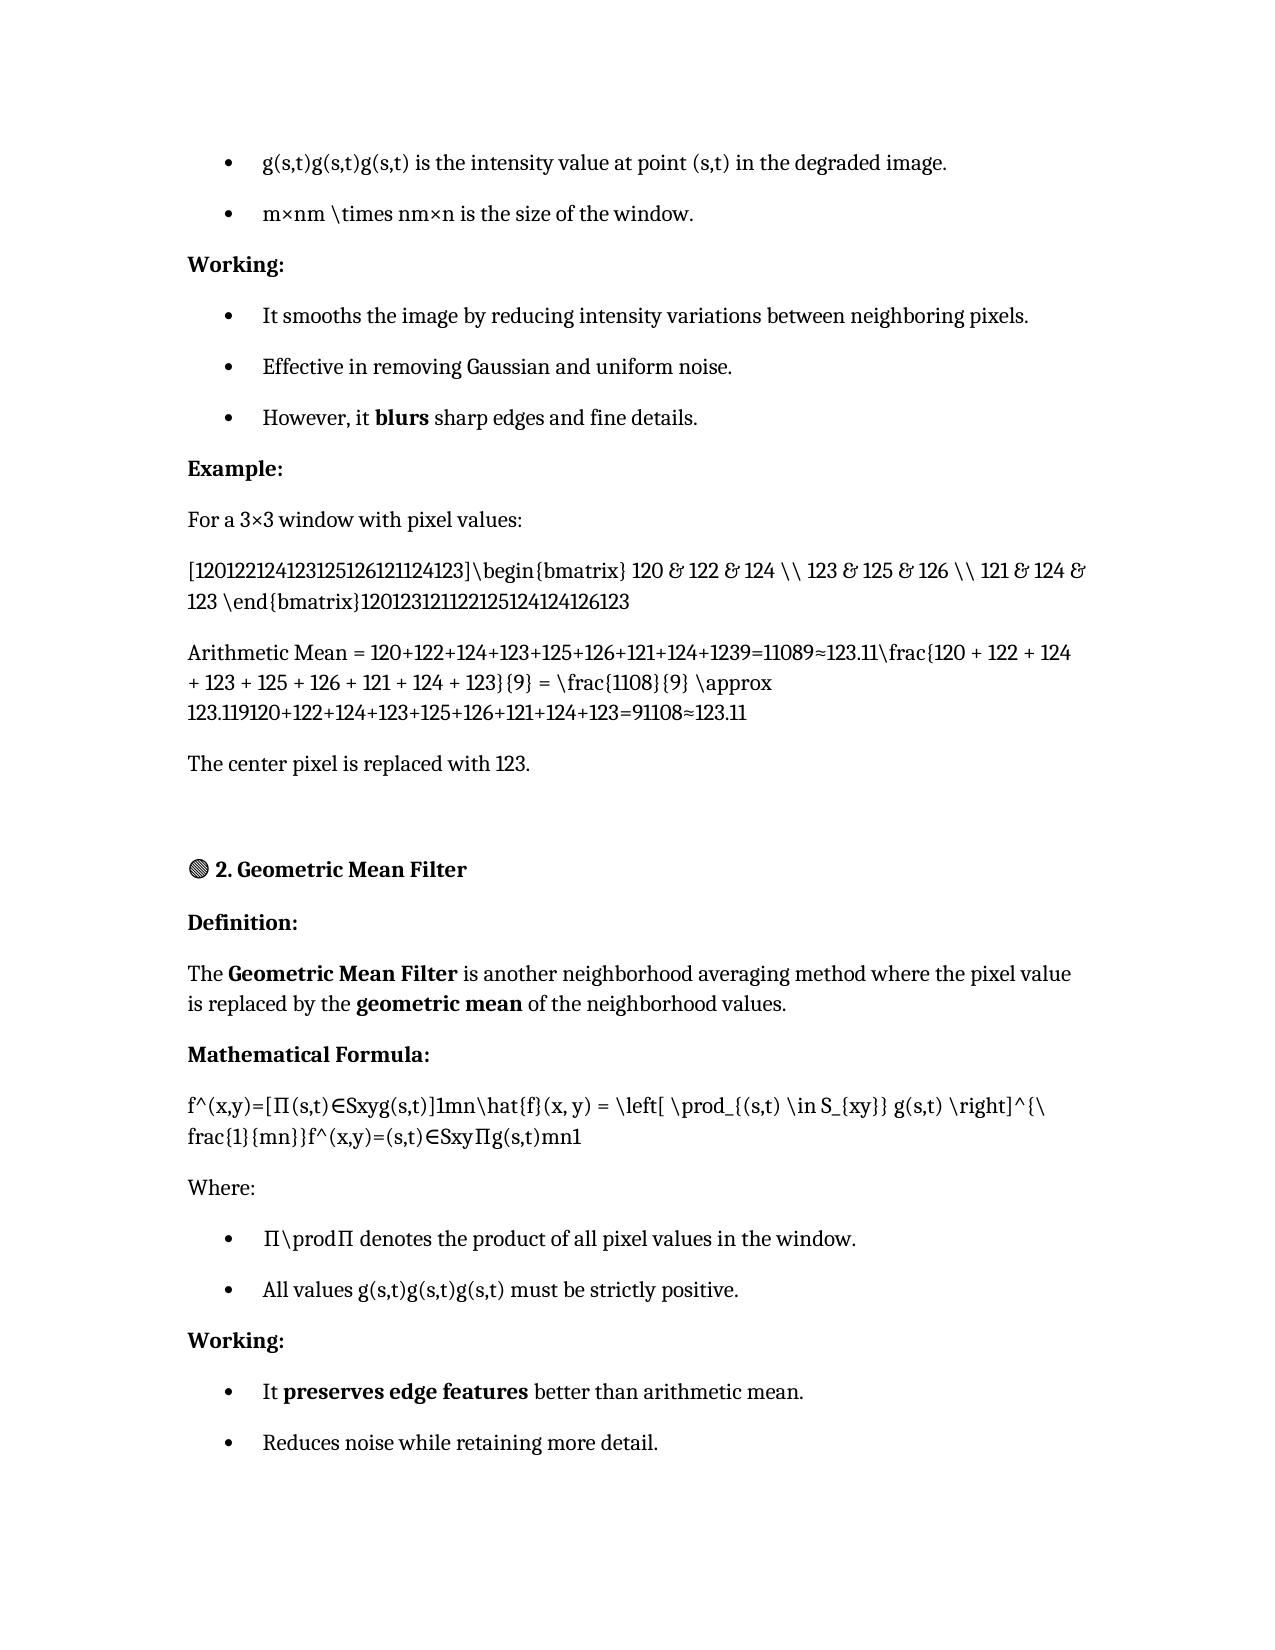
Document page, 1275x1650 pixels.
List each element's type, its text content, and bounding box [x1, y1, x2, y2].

text f^(x,y)=[∏(s,t)∈Sxyg(s,t)]1mn\hat{f}(x, y) = \left[ \prod_{(s,t) \in S_{xy}} g(s,t) \right]^{\frac{1}{mn}}f^​(x,y)=​(s,t)∈Sxy​∏​g(s,t)​mn1​ [187, 1093, 1087, 1150]
text The center pixel is replaced with 123. [187, 751, 1087, 777]
list ∏\prod∏ denotes the product of all pixel values in the window. [225, 1226, 1087, 1252]
list All values g(s,t)g(s,t)g(s,t) must be strictly positive. [225, 1277, 1087, 1303]
text Example: [187, 456, 1087, 483]
list m×nm \times nm×n is the size of the window. [225, 201, 1087, 227]
text Where: [187, 1174, 1087, 1201]
text Definition: [187, 910, 1087, 936]
text Working: [187, 1328, 1087, 1354]
list It preserves edge features better than arithmetic mean. [225, 1379, 1087, 1405]
text For a 3×3 window with pixel values: [187, 507, 1087, 534]
text Mathematical Formula: [187, 1042, 1087, 1068]
text Arithmetic Mean = 120+122+124+123+125+126+121+124+1239=11089≈123.11\frac{120 + 122 + 124 + 123 + 125 + 126 + 121 + 124 + 123}{9} = \frac{1108}{9} \approx 123.119120+122+124+123+125+126+121+124+123​=91108​≈123.11 [187, 639, 1087, 726]
list It smooths the image by reducing intensity variations between neighboring pixels. [225, 303, 1087, 329]
list However, it blurs sharp edges and fine details. [225, 405, 1087, 432]
text The Geometric Mean Filter is another neighborhood averaging method where the pixel value is replaced by the geometric mean of the neighborhood values. [187, 961, 1087, 1017]
text [120122124123125126121124123]\begin{bmatrix} 120 & 122 & 124 \\ 123 & 125 & 126 \\ 121 & 124 & 123 \end{bmatrix}​120123121​122125124​124126123​​ [187, 558, 1087, 615]
list Reduces noise while retaining more detail. [225, 1430, 1087, 1456]
list Effective in removing Gaussian and uniform noise. [225, 354, 1087, 381]
text Working: [187, 252, 1087, 278]
list g(s,t)g(s,t)g(s,t) is the intensity value at point (s,t) in the degraded image. [225, 150, 1087, 176]
text 🟢 2. Geometric Mean Filter [187, 853, 1087, 884]
